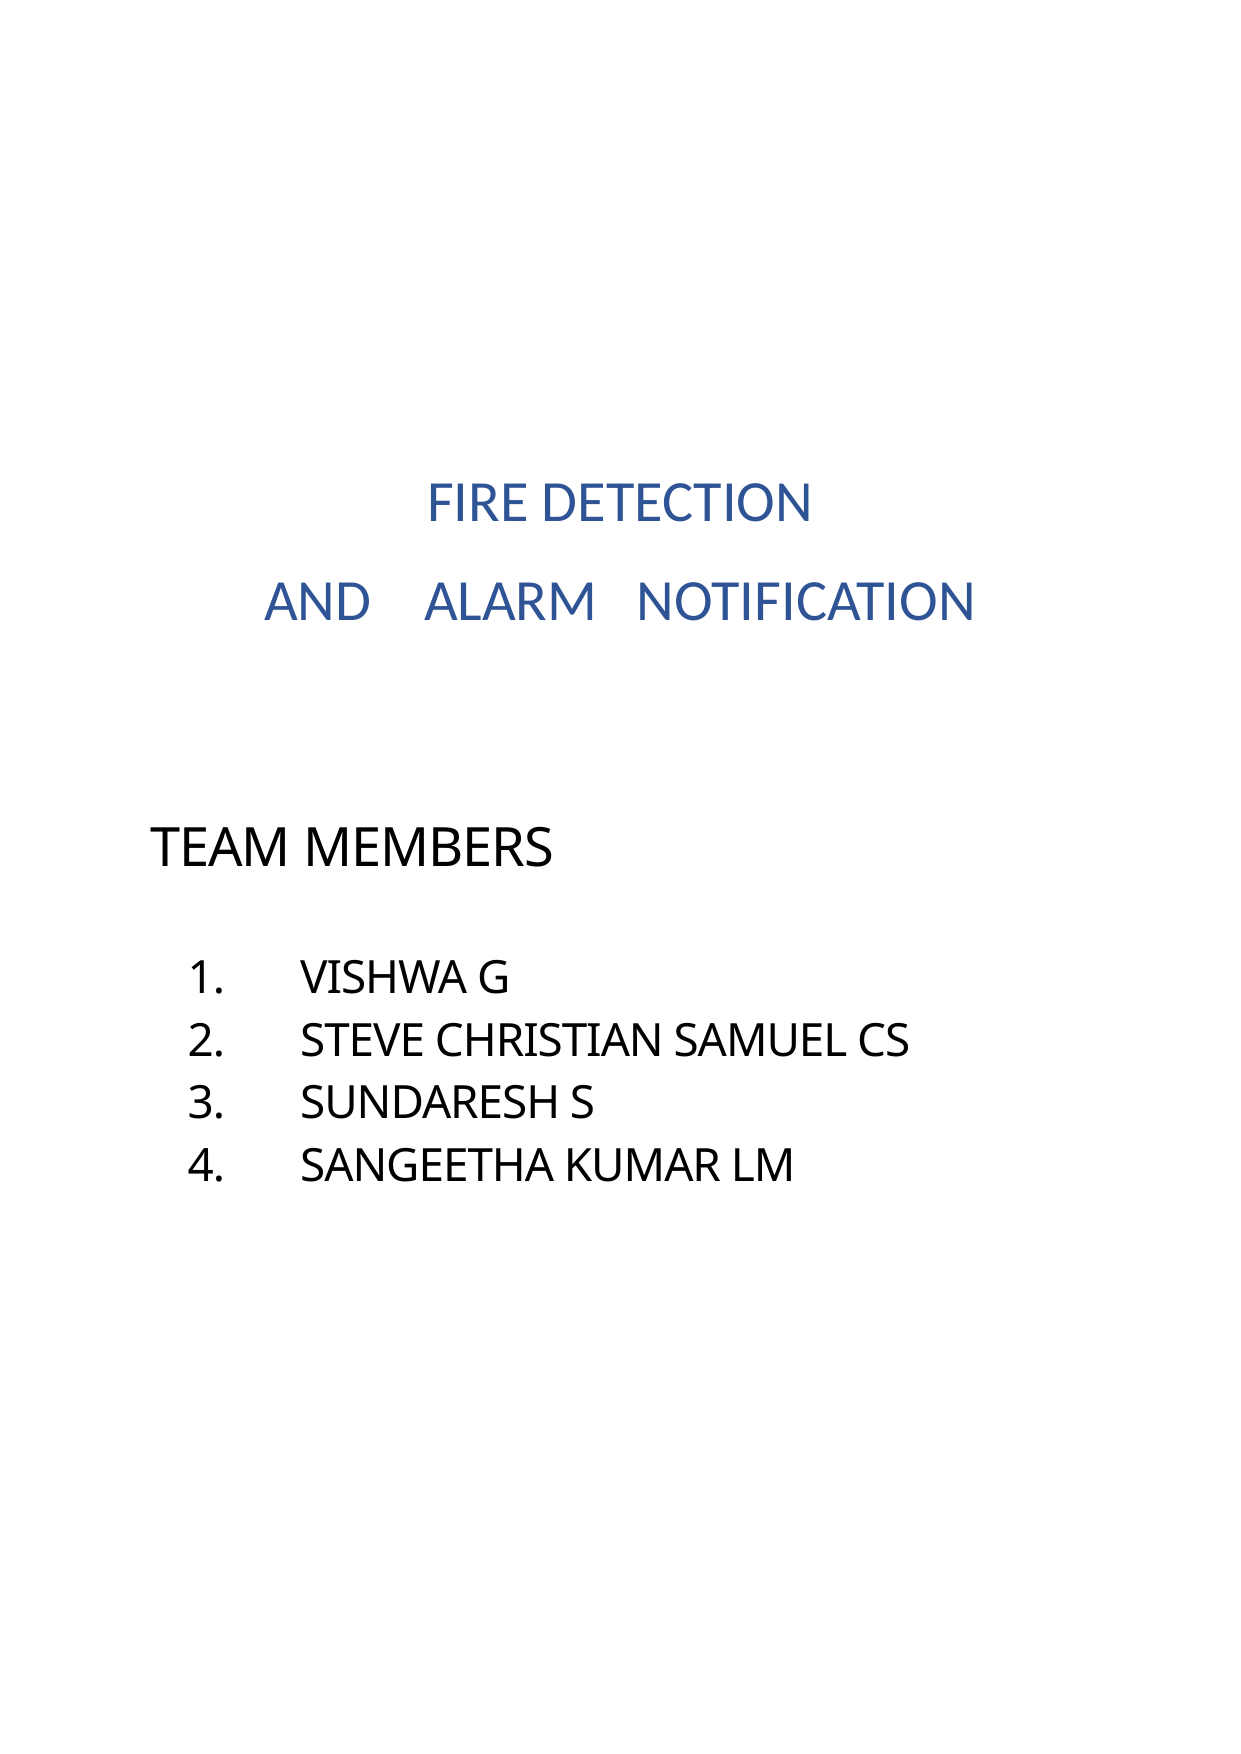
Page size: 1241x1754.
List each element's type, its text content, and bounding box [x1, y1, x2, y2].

subtitle AND ALARM NOTIFICATION [150, 564, 1090, 635]
title VISHWA G [187, 945, 1090, 1007]
title STEVE CHRISTIAN SAMUEL CS [187, 1007, 1090, 1070]
title SANGEETHA KUMAR LM [187, 1132, 1090, 1194]
title SUNDARESH S [187, 1070, 1090, 1132]
subtitle FIRE DETECTION [150, 465, 1090, 536]
title TEAM MEMBERS [150, 809, 1090, 883]
